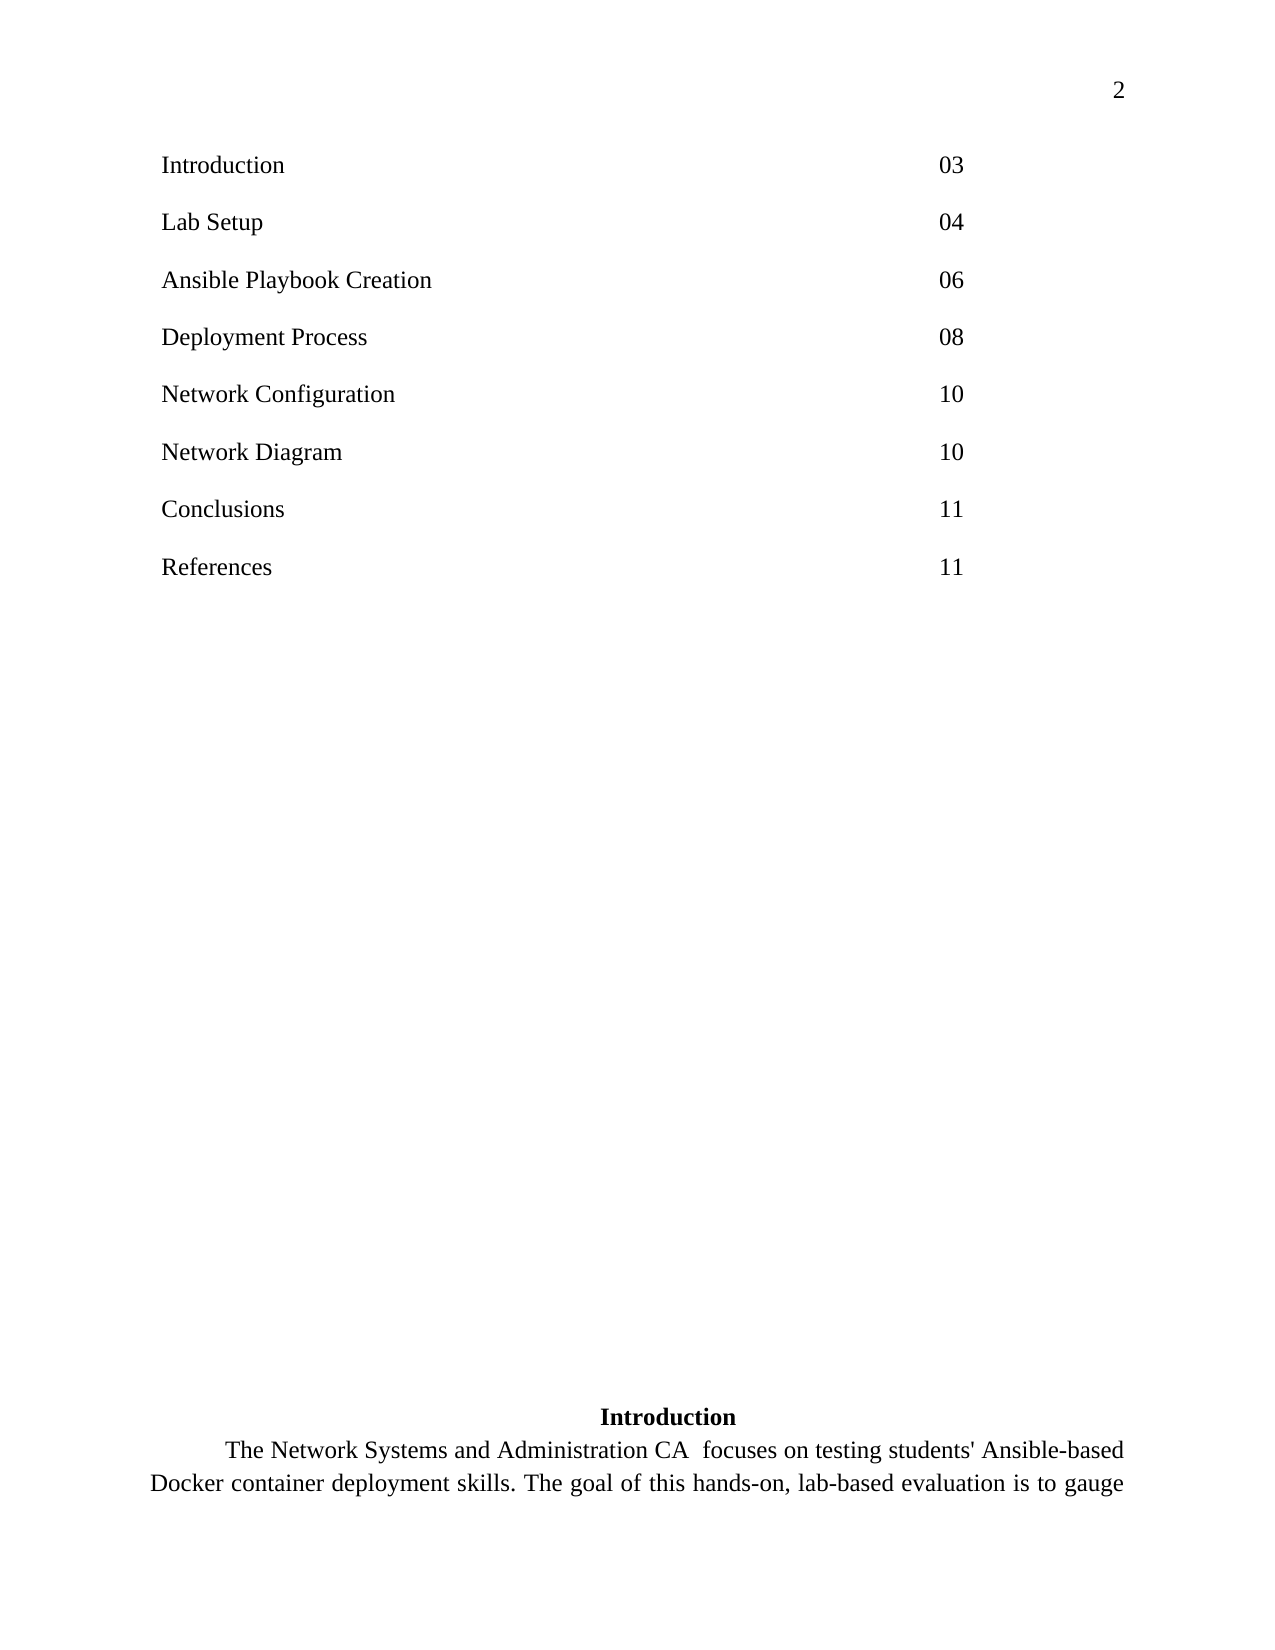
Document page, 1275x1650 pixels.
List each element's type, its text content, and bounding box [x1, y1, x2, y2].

table_header 03 [928, 150, 1124, 207]
table_cell 06 [928, 265, 1124, 322]
table_cell 10 [928, 380, 1124, 437]
table_cell 08 [928, 322, 1124, 379]
table_cell 11 [928, 552, 1124, 609]
table_cell Deployment Process [150, 322, 928, 379]
table_cell References [150, 552, 928, 609]
table_cell Network Diagram [150, 437, 928, 494]
table_cell 11 [928, 494, 1124, 552]
table_cell Ansible Playbook Creation [150, 265, 928, 322]
table_cell 10 [928, 437, 1124, 494]
text Introduction [525, 1402, 1125, 1431]
table_cell Lab Setup [150, 208, 928, 265]
table_header Introduction [150, 150, 928, 207]
table_cell Network Configuration [150, 380, 928, 437]
table_cell Conclusions [150, 494, 928, 552]
table_cell 04 [928, 208, 1124, 265]
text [150, 1436, 1125, 1497]
